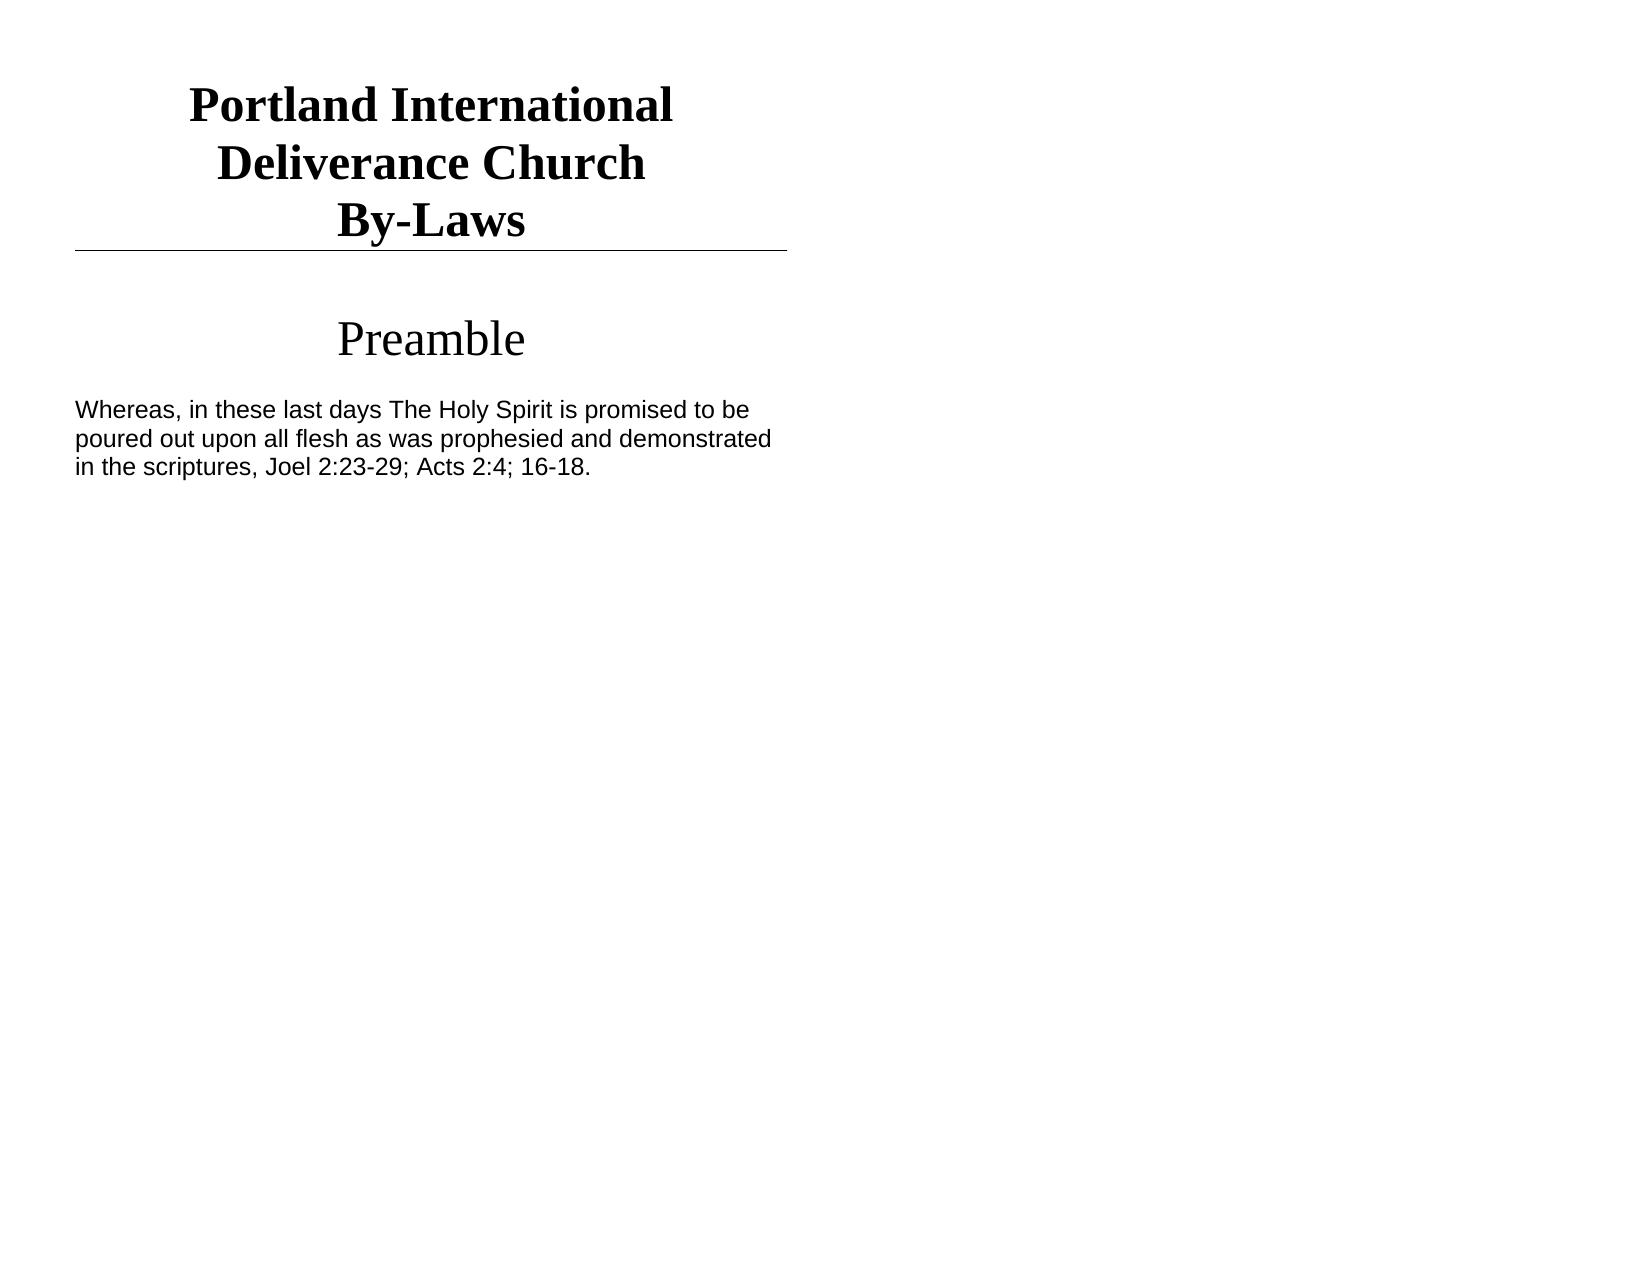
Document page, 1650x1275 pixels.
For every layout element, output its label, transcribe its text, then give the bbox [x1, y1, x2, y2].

text Whereas, in these last days The Holy Spirit is promised to be poured out upon all flesh as was prophesied and demonstrated in the scriptures, Joel 2:23-29; Acts 2:4; 16-18. [75, 395, 787, 481]
text Portland International Deliverance Church [75, 75, 787, 190]
text By-Laws [75, 190, 787, 250]
text Preamble [75, 309, 787, 366]
